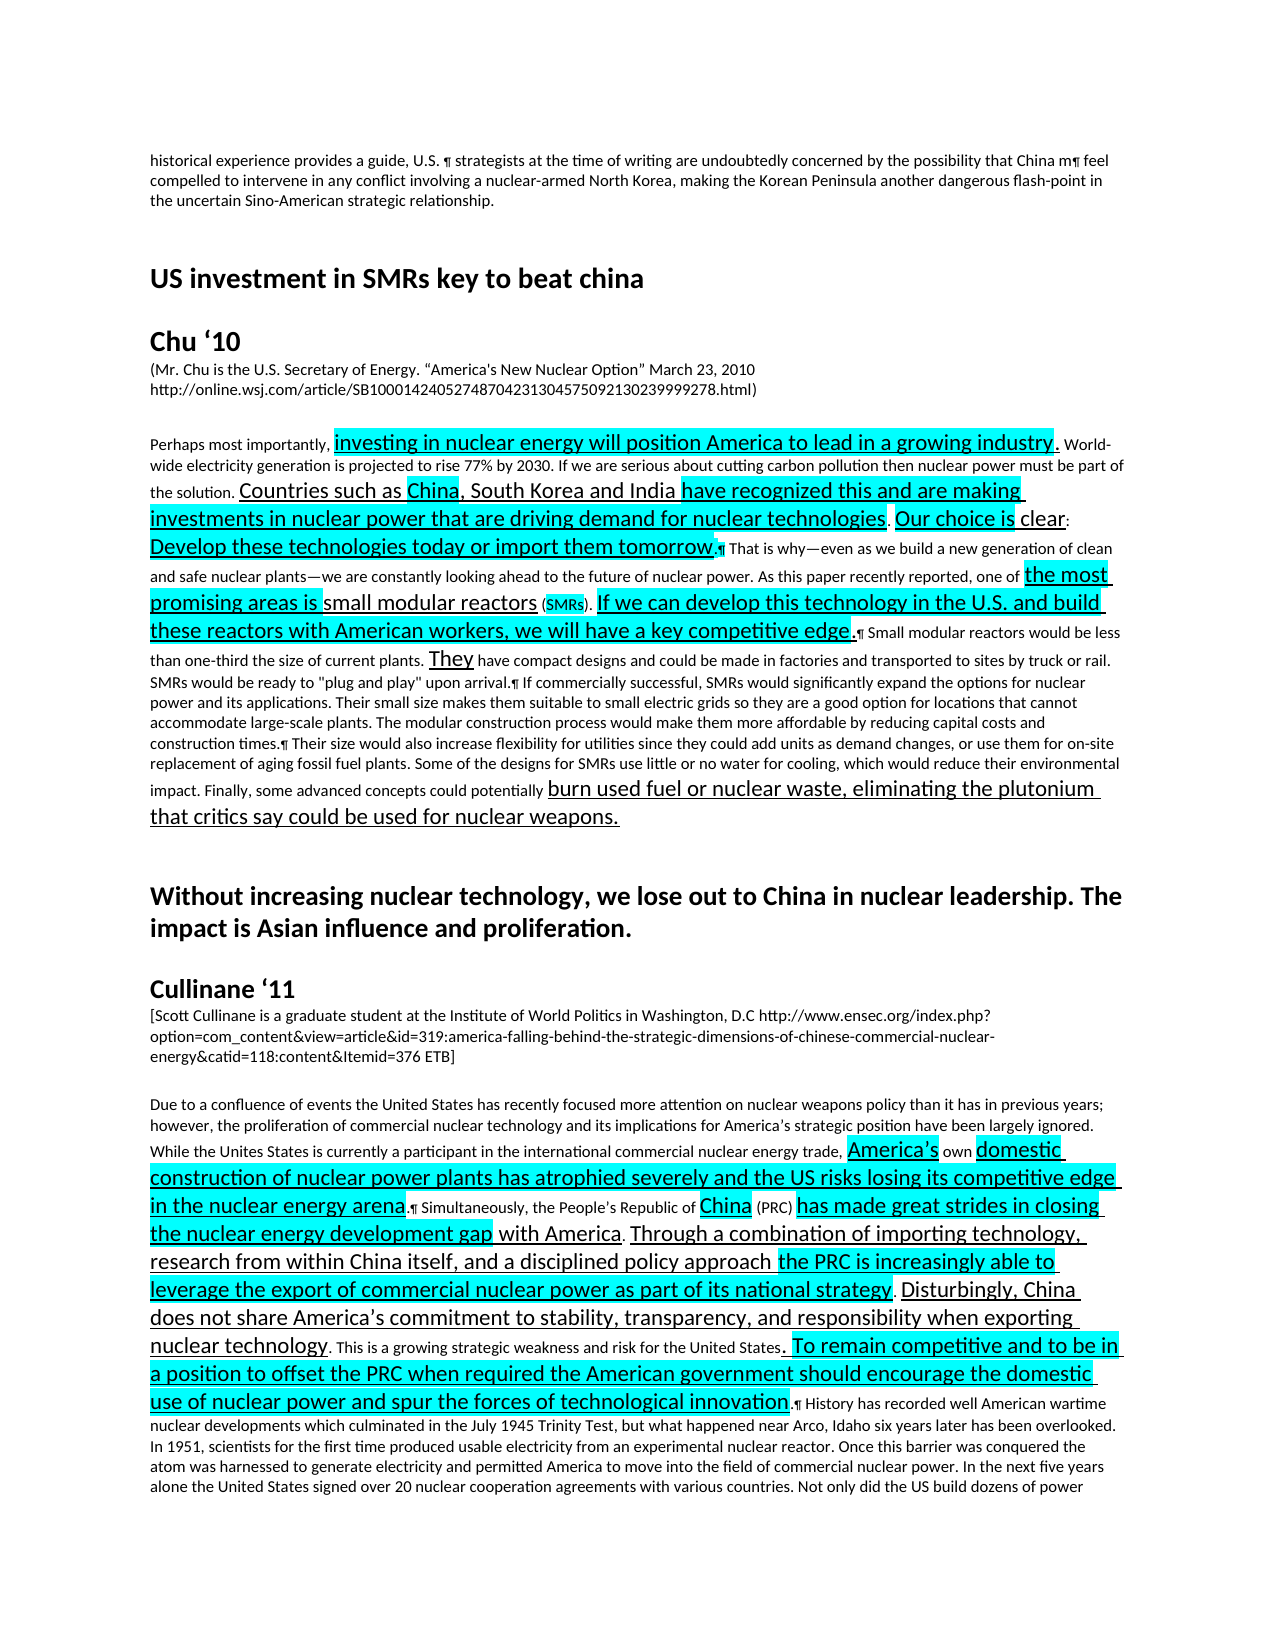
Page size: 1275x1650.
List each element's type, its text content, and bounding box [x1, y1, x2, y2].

subtitle US investment in SMRs key to beat china [150, 260, 1125, 295]
text Cullinane ‘11 [150, 973, 1125, 1006]
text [150, 150, 1125, 211]
text Chu ‘10 [150, 323, 1125, 359]
text Perhaps most importantly, investing in nuclear energy will position America to lead in a growing industry. World-wide electricity generation is projected to rise 77% by 2030. If we are serious about cutting carbon pollution then nuclear power must be part of the solution. Countries such as China, South Korea and India have recognized this and are making investments in nuclear power that are driving demand for nuclear technologies. Our choice is clear: Develop these technologies today or import them tomorrow.¶ That is why—even as we build a new generation of clean and safe nuclear plants—we are constantly looking ahead to the future of nuclear power. As this paper recently reported, one of the most promising areas is small modular reactors (SMRs). If we can develop this technology in the U.S. and build these reactors with American workers, we will have a key competitive edge.¶ Small modular reactors would be less than one-third the size of current plants. They have compact designs and could be made in factories and transported to sites by truck or rail. SMRs would be ready to "plug and play" upon arrival.¶ If commercially successful, SMRs would significantly expand the options for nuclear power and its applications. Their small size makes them suitable to small electric grids so they are a good option for locations that cannot accommodate large-scale plants. The modular construction process would make them more affordable by reducing capital costs and construction times.¶ Their size would also increase flexibility for utilities since they could add units as demand changes, or use them for on-site replacement of aging fossil fuel plants. Some of the designs for SMRs use little or no water for cooling, which would reduce their environmental impact. Finally, some advanced concepts could potentially burn used fuel or nuclear waste, eliminating the plutonium that critics say could be used for nuclear weapons. [150, 428, 1125, 830]
subtitle Without increasing nuclear technology, we lose out to China in nuclear leadership. The impact is Asian influence and proliferation. [150, 879, 1125, 945]
text (Mr. Chu is the U.S. Secretary of Energy. “America's New Nuclear Option” March 23, 2010 http://online.wsj.com/article/SB10001424052748704231304575092130239999278.html) [150, 359, 1125, 400]
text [150, 1095, 1125, 1497]
text [Scott Cullinane is a graduate student at the Institute of World Politics in Washington, D.C http://www.ensec.org/index.php?option=com_content&view=article&id=319:america-falling-behind-the-strategic-dimensions-of-chinese-commercial-nuclear-energy&catid=118:content&Itemid=376 ETB] [150, 1006, 1125, 1067]
